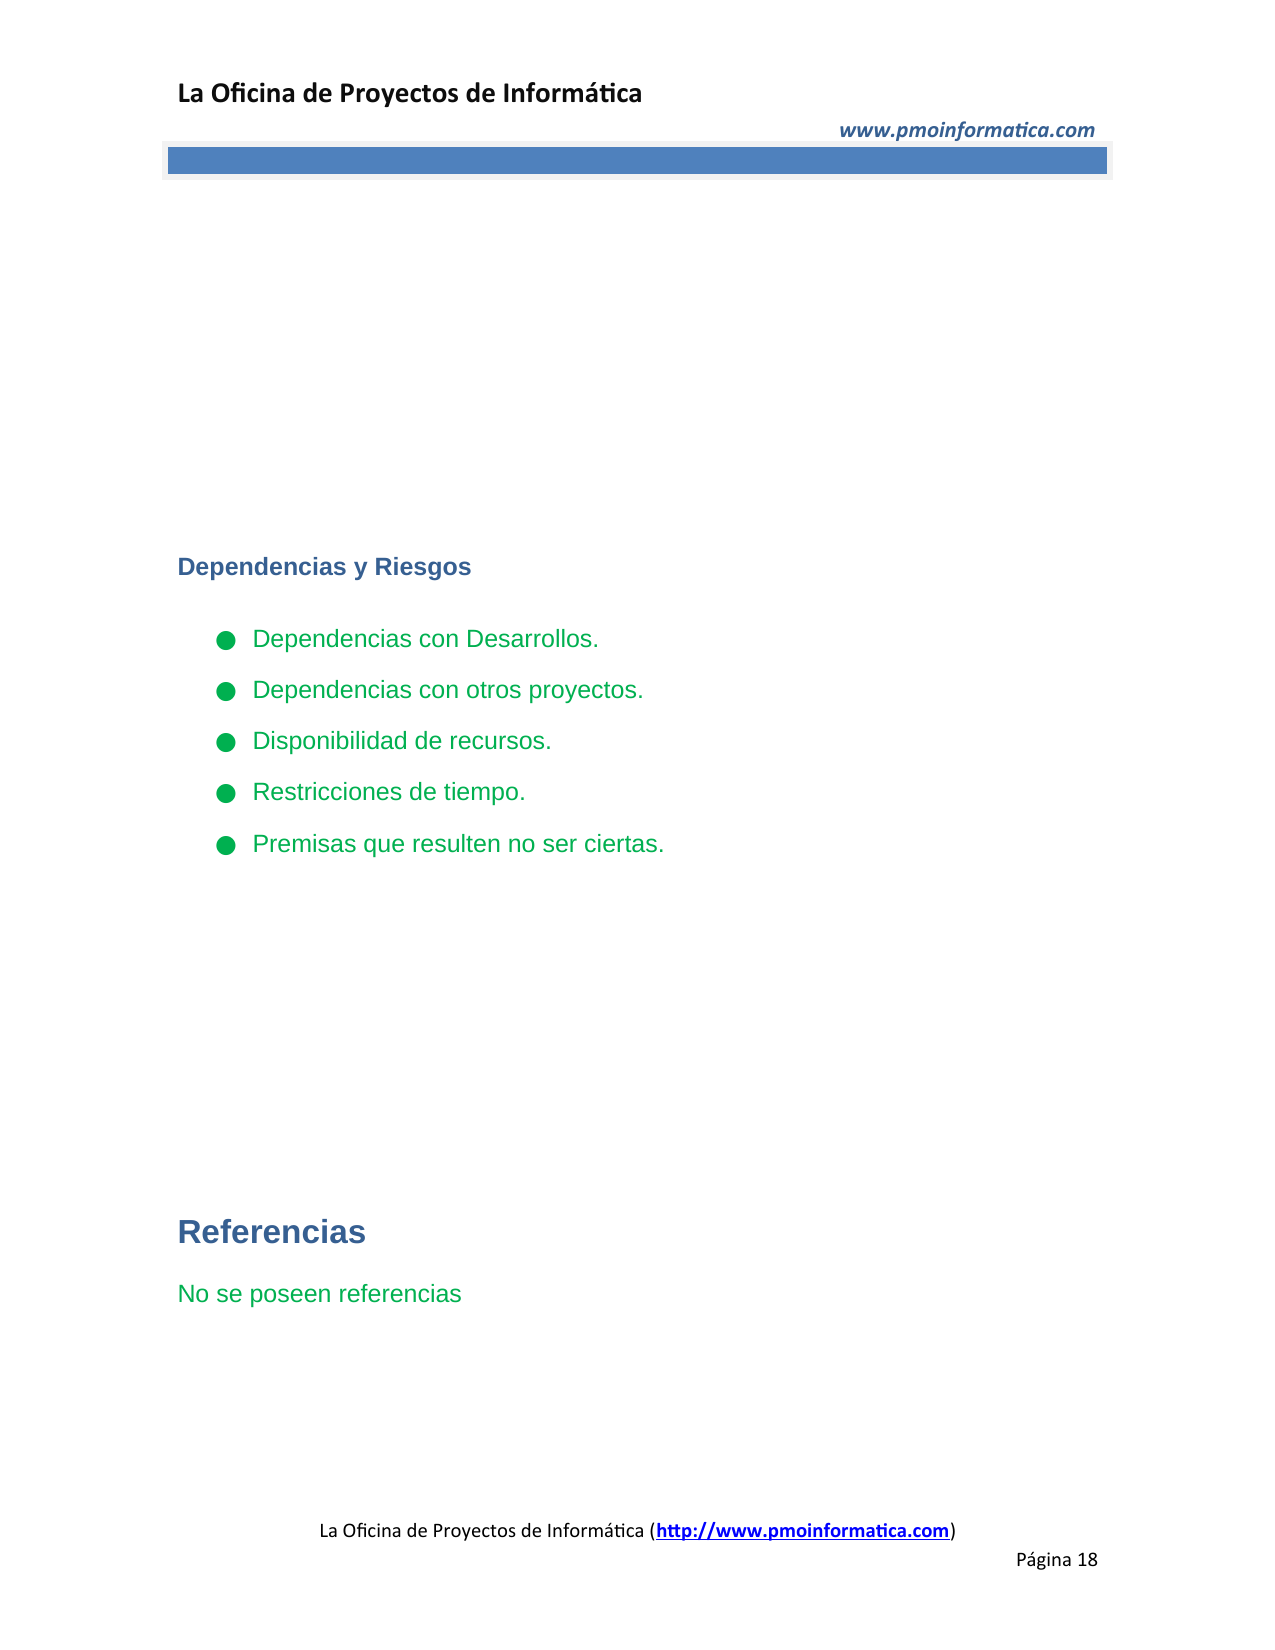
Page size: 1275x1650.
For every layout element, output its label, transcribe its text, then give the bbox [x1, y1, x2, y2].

list Dependencias con Desarrollos. [215, 610, 1098, 661]
text Dependencias y Riesgos [177, 552, 1098, 581]
list Dependencias con otros proyectos. [215, 661, 1098, 713]
list Restricciones de tiempo. [215, 764, 1098, 815]
text No se poseen referencias [177, 1279, 1098, 1308]
list Disponibilidad de recursos. [215, 713, 1098, 764]
text Referencias [177, 1212, 1098, 1250]
list Premisas que resulten no ser ciertas. [215, 815, 1098, 866]
